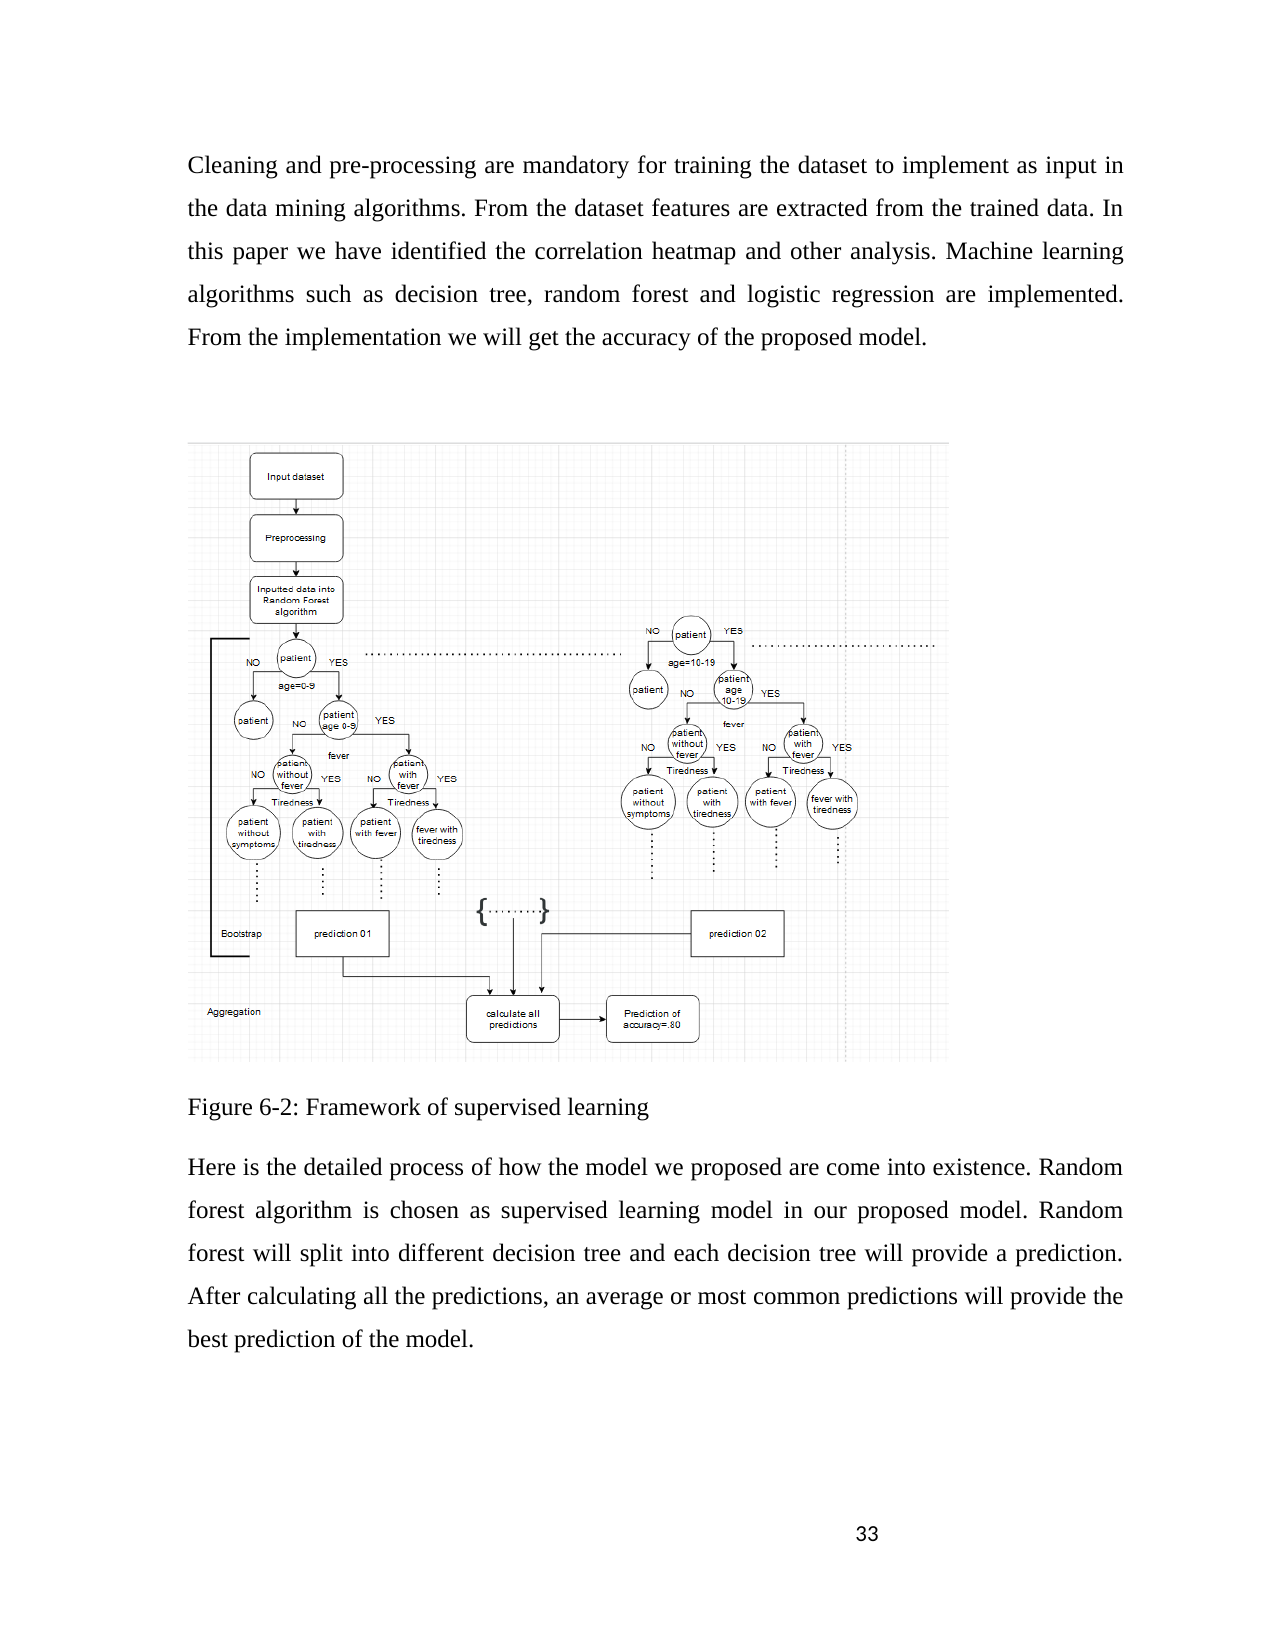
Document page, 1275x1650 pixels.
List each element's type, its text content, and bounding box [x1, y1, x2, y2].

text Here is the detailed process of how the model we proposed are come into existence. Random forest algorithm is chosen as supervised learning model in our proposed model. Random forest will split into different decision tree and each decision tree will provide a prediction. After calculating all the predictions, an average or most common predictions will provide the best prediction of the model. [187, 1152, 1125, 1353]
text Cleaning and pre-processing are mandatory for training the dataset to implement as input in the data mining algorithms. From the dataset features are extracted from the trained data. In this paper we have identified the correlation heatmap and other analysis. Machine learning algorithms such as decision tree, random forest and logistic regression are implemented. From the implementation we will get the accuracy of the proposed model. [187, 150, 1125, 351]
text Figure 6-2: Framework of supervised learning [187, 1092, 1125, 1121]
picture [187, 442, 949, 1062]
